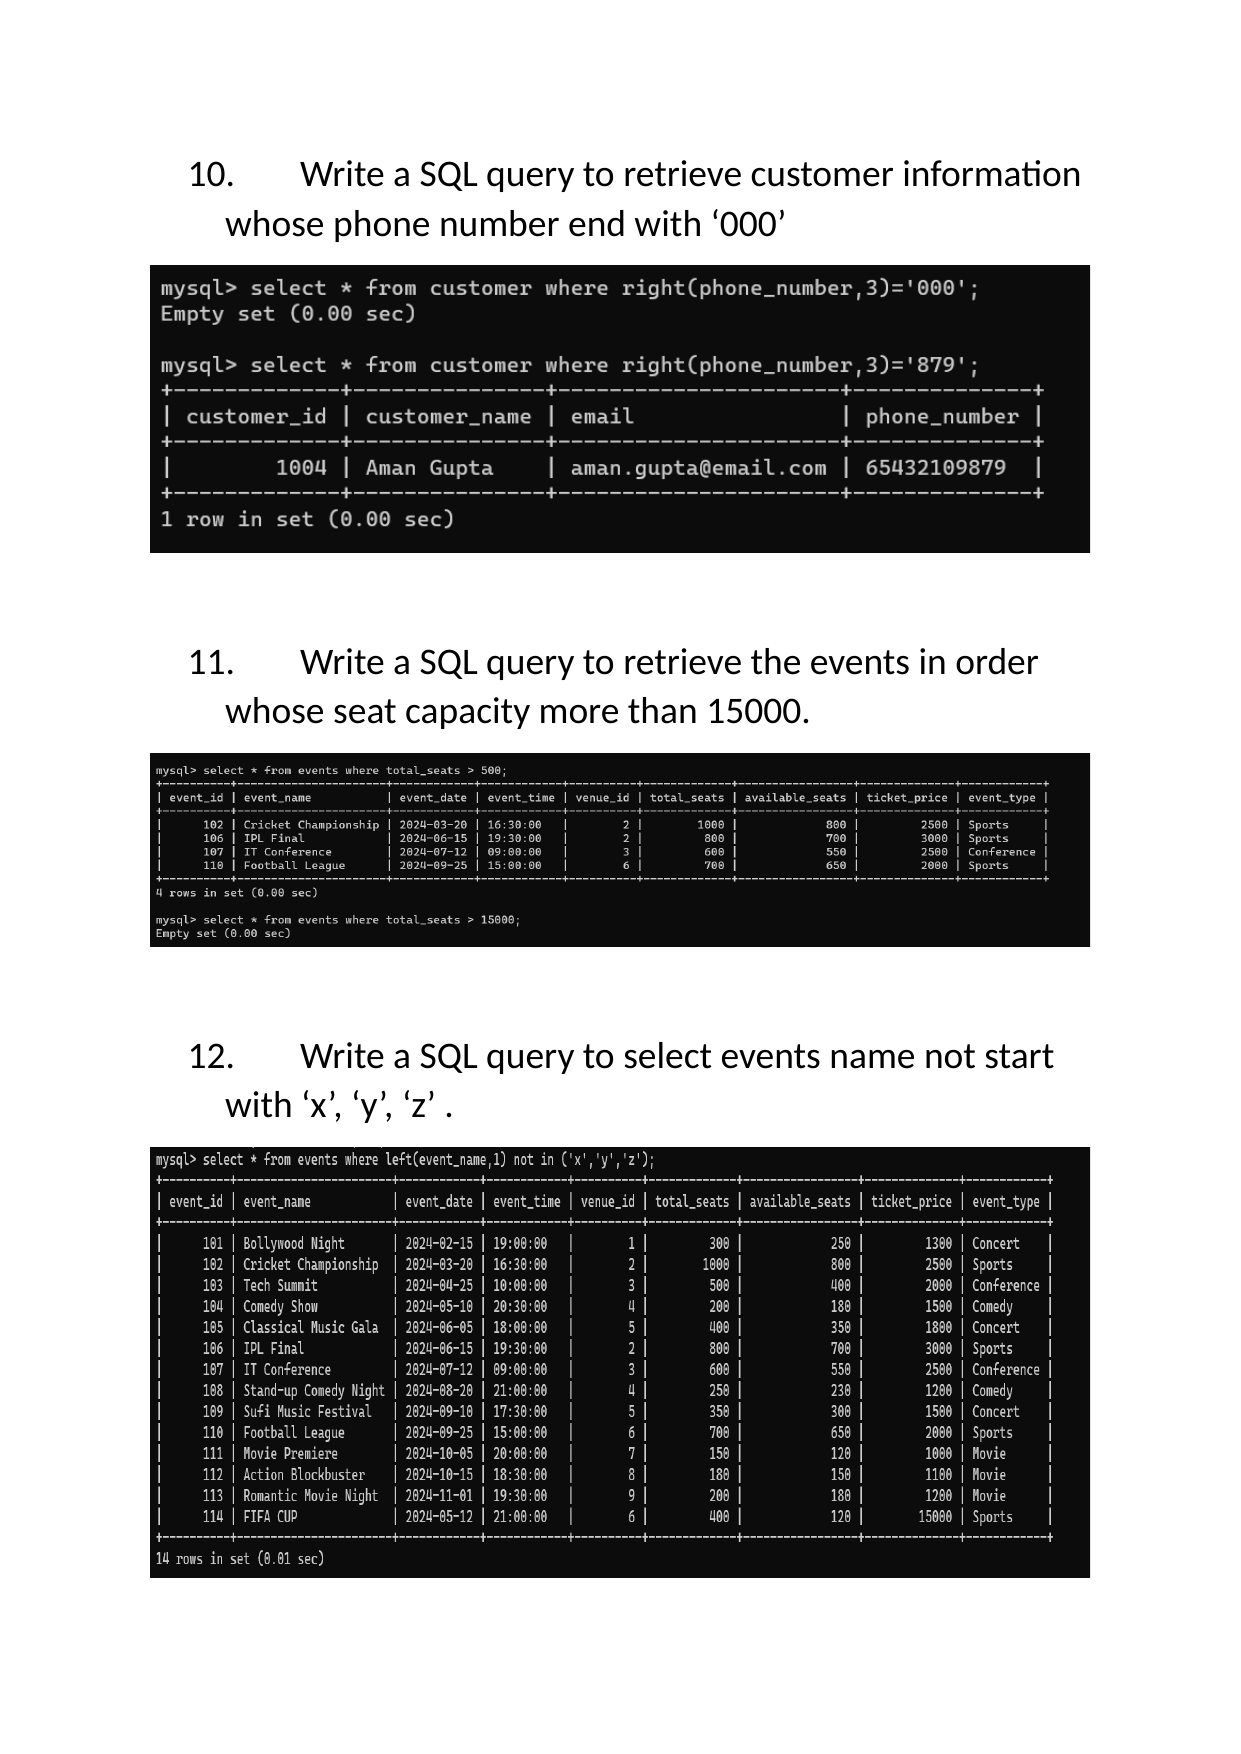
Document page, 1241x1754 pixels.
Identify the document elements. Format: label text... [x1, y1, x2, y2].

picture [150, 265, 1091, 553]
picture [150, 753, 1091, 947]
list Write a SQL query to retrieve the events in order whose seat capacity more than 15000. [187, 638, 1090, 733]
picture [150, 1147, 1091, 1578]
list Write a SQL query to select events name not start with ‘x’, ‘y’, ‘z’ . [187, 1032, 1090, 1127]
list Write a SQL query to retrieve customer information whose phone number end with ‘000’ [187, 150, 1090, 245]
